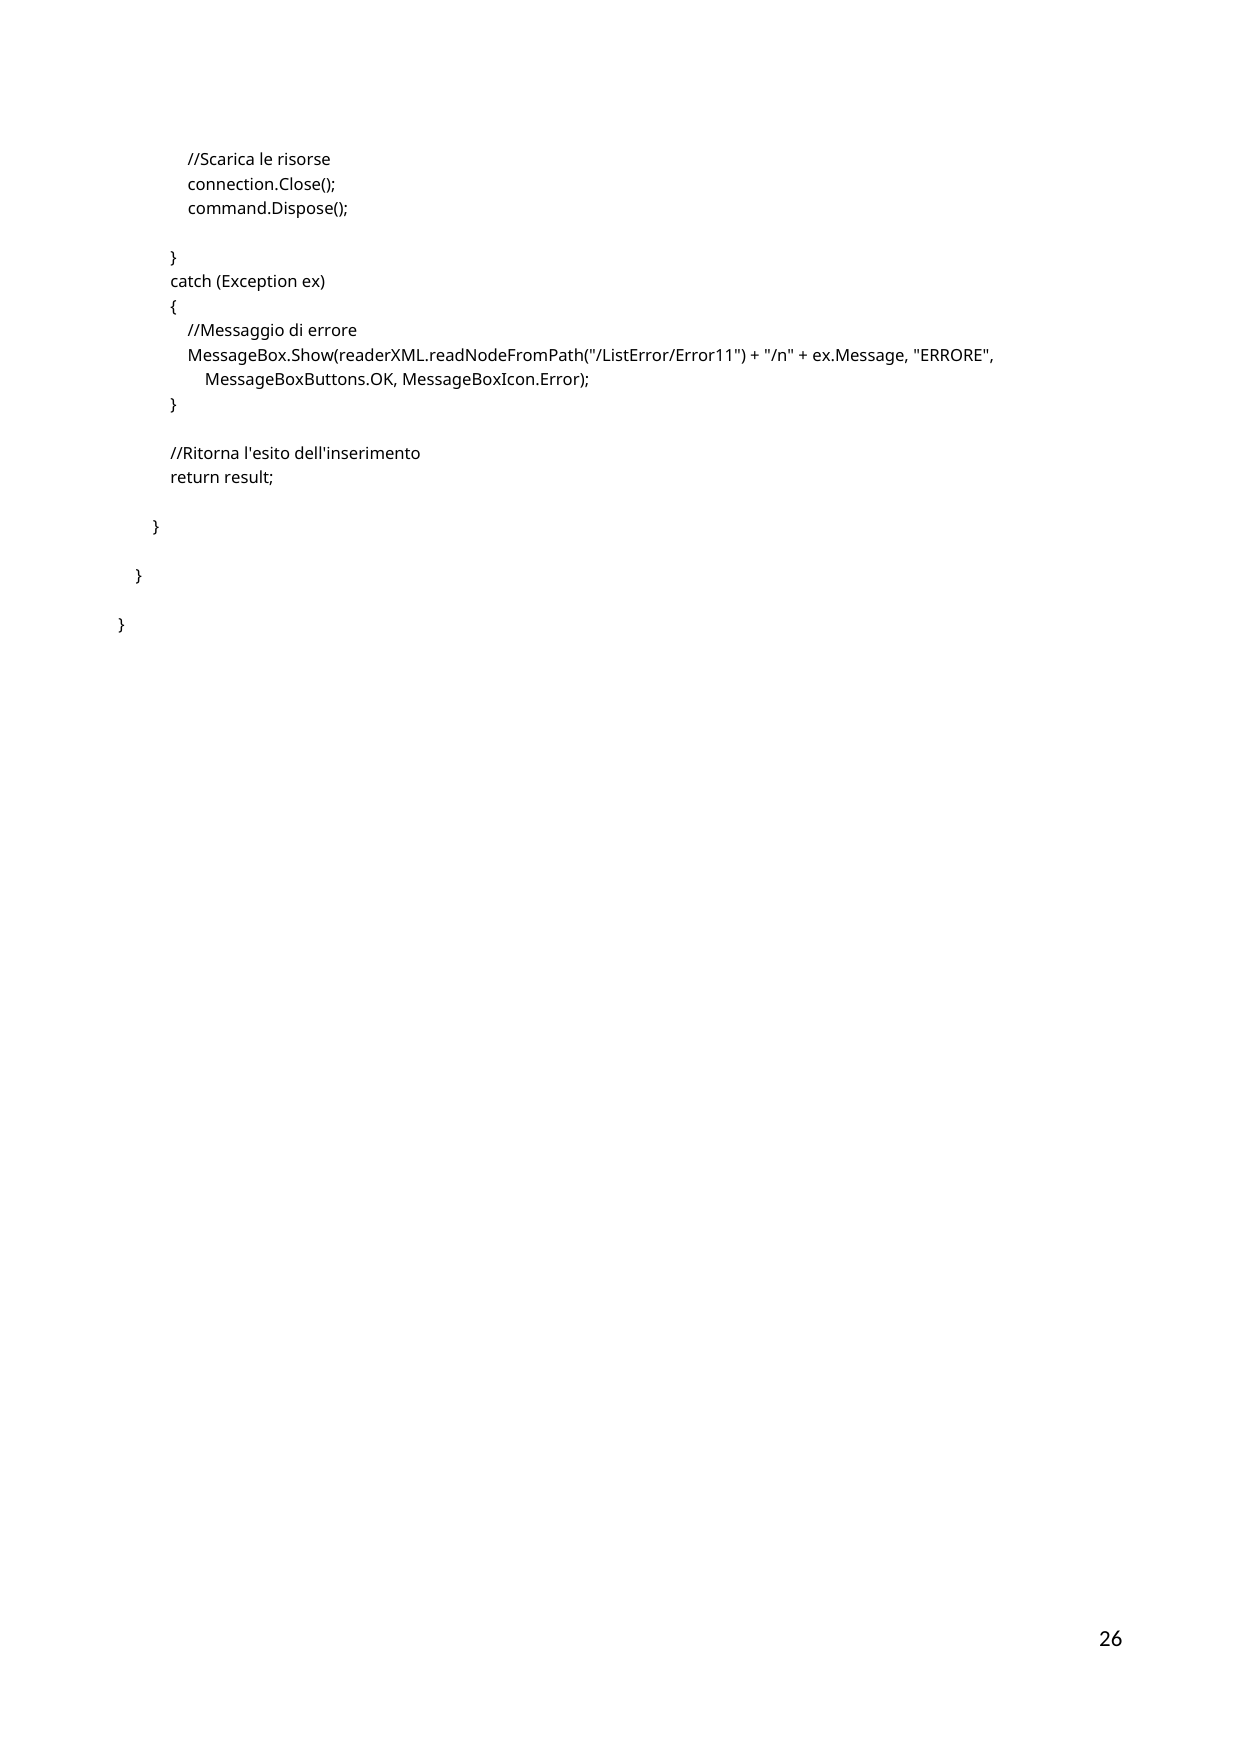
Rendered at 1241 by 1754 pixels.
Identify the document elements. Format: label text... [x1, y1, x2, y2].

text connection.Close(); [118, 172, 1122, 195]
text { [118, 294, 1122, 317]
text } [118, 613, 1122, 635]
text return result; [118, 466, 1122, 488]
text //Ritorna l'esito dell'inserimento [118, 441, 1122, 464]
text catch (Exception ex) [118, 270, 1122, 293]
text MessageBox.Show(readerXML.readNodeFromPath("/ListError/Error11") + "/n" + ex.Message, "ERRORE", [118, 343, 1122, 366]
text } [118, 515, 1122, 537]
text } [118, 564, 1122, 586]
text MessageBoxButtons.OK, MessageBoxIcon.Error); [118, 368, 1122, 391]
text //Messaggio di errore [118, 319, 1122, 342]
text } [118, 392, 1122, 415]
text command.Dispose(); [118, 197, 1122, 219]
text } [118, 246, 1122, 268]
text //Scarica le risorse [118, 148, 1122, 170]
